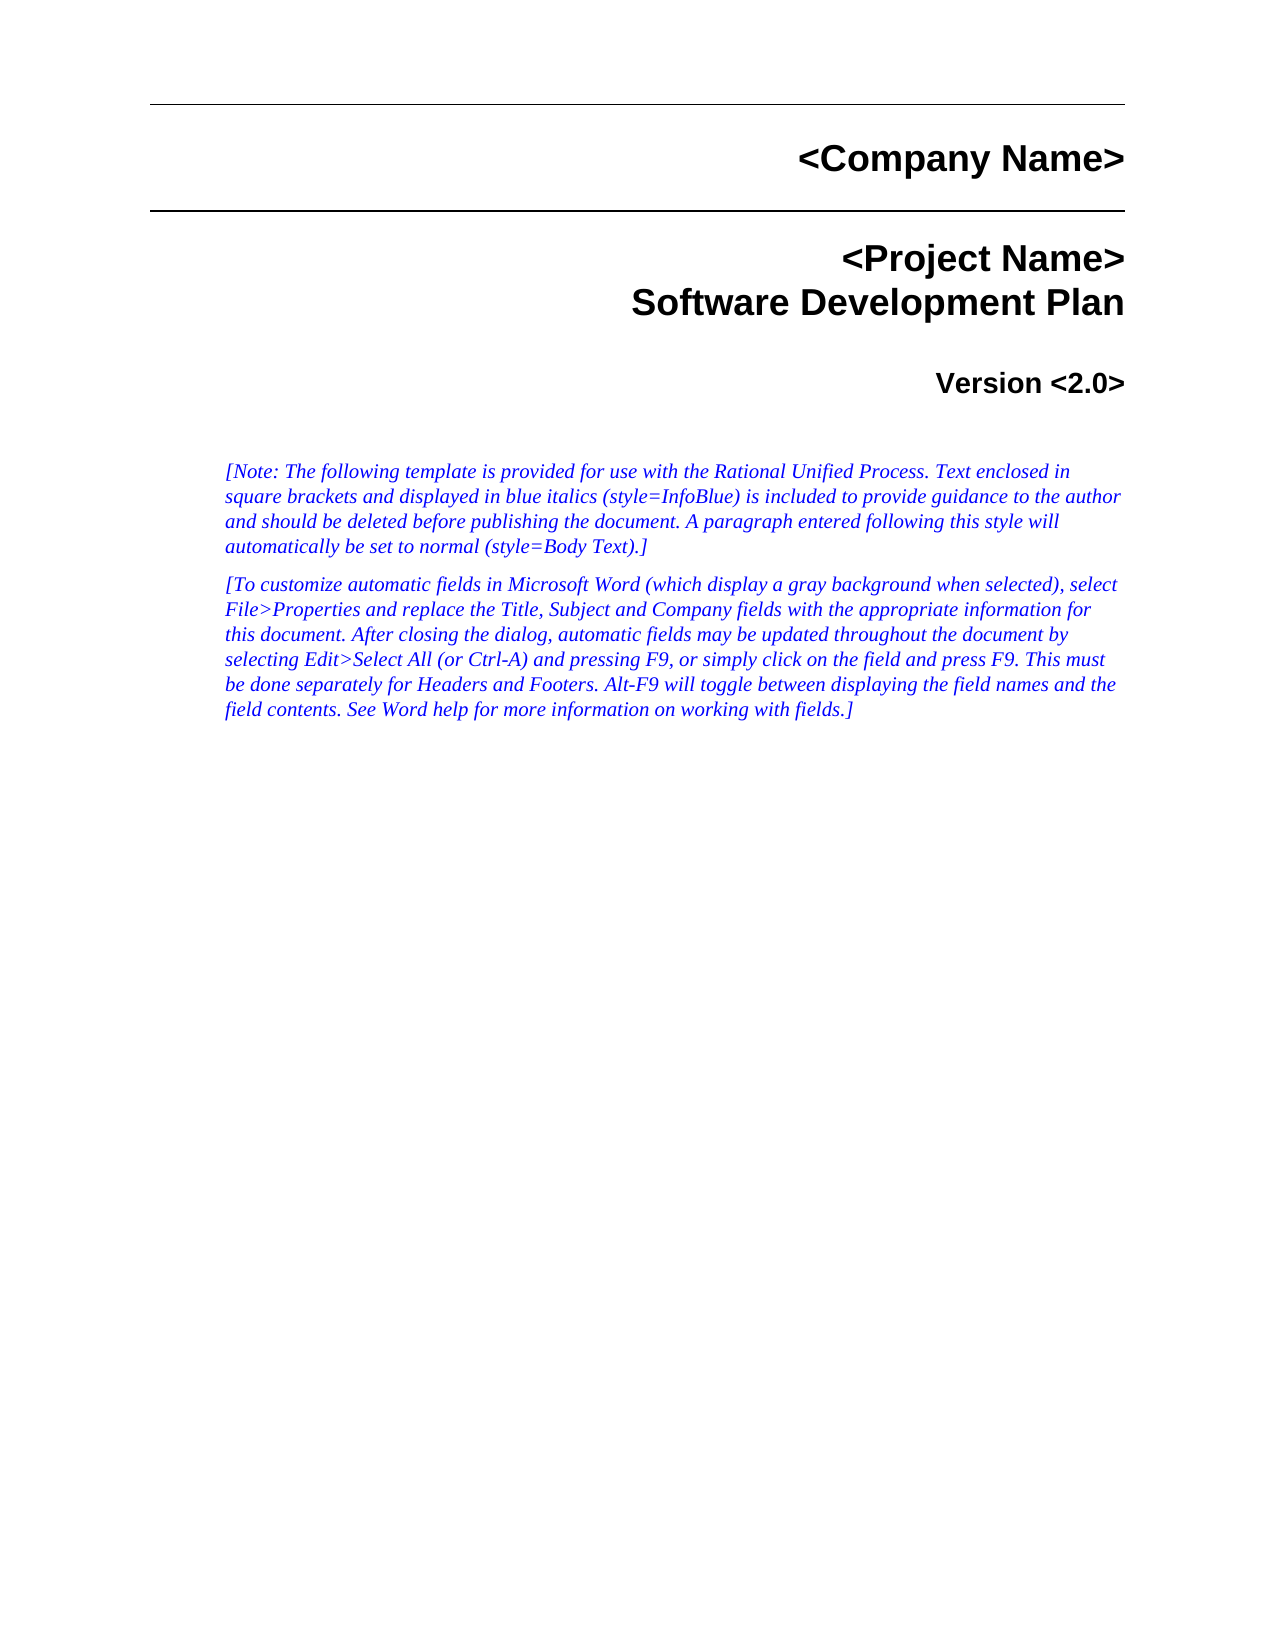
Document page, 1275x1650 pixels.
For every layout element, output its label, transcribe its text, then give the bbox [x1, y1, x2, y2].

text [To customize automatic fields in Microsoft Word (which display a gray background when selected), select File>Properties and replace the Title, Subject and Company fields with the appropriate information for this document. After closing the dialog, automatic fields may be updated throughout the document by selecting Edit>Select All (or Ctrl-A) and pressing F9, or simply click on the field and press F9. This must be done separately for Headers and Footers. Alt-F9 will toggle between displaying the field names and the field contents. See Word help for more information on working with fields.] [225, 571, 1125, 721]
title <Project Name> [150, 237, 1125, 280]
text [Note: The following template is provided for use with the Rational Unified Process. Text enclosed in square brackets and displayed in blue italics (style=InfoBlue) is included to provide guidance to the author and should be deleted before publishing the document. A paragraph entered following this style will automatically be set to normal (style=Body Text).] [225, 458, 1125, 558]
title Software Development Plan [150, 280, 1125, 323]
title Version <2.0> [150, 366, 1125, 399]
